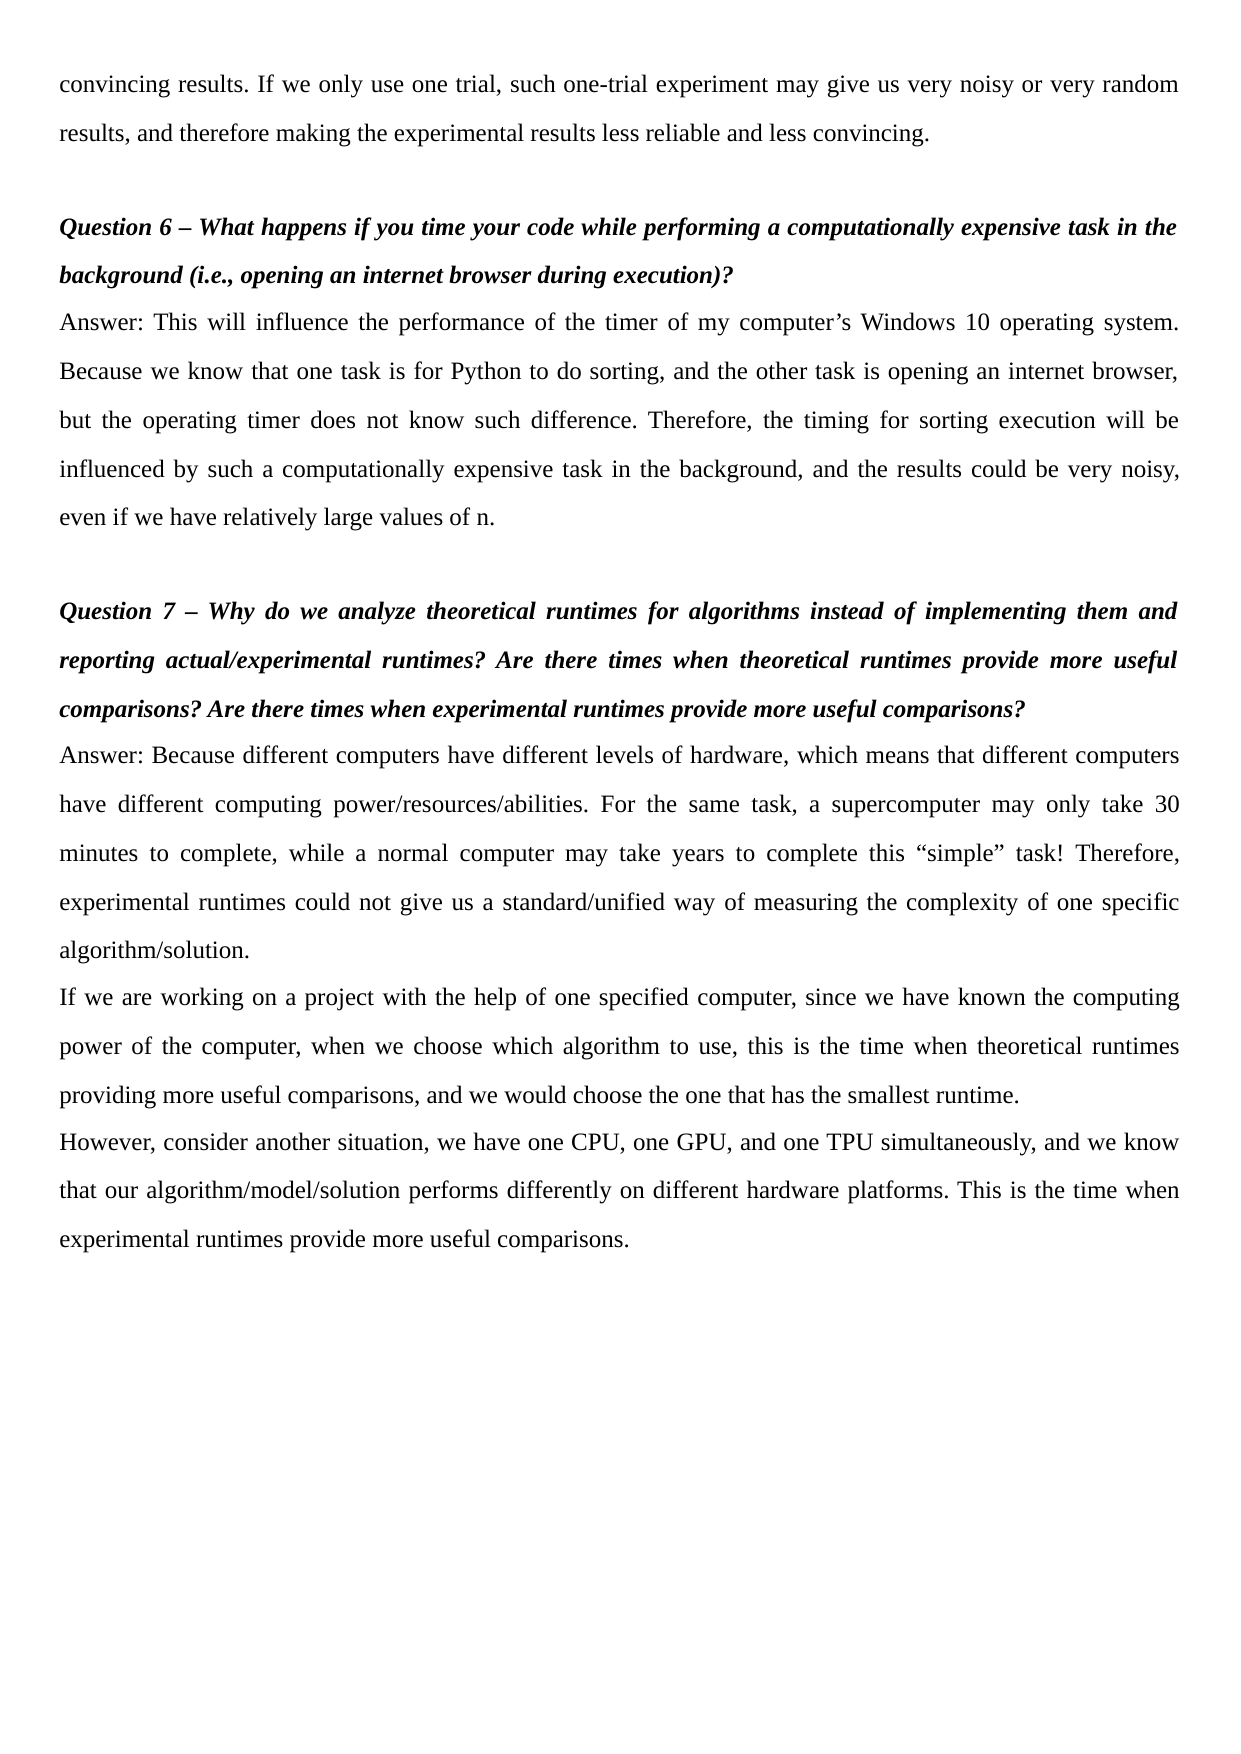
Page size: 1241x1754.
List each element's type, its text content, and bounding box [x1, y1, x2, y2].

text Question 6 – What happens if you time your code while performing a computationally expensive task in the background (i.e., opening an internet browser during execution)? [59, 210, 1181, 291]
text Answer: This will influence the performance of the timer of my computer’s Windows 10 operating system. Because we know that one task is for Python to do sorting, and the other task is opening an internet browser, but the operating timer does not know such difference. Therefore, the timing for sorting execution will be influenced by such a computationally expensive task in the background, and the results could be very noisy, even if we have relatively large values of n. [59, 306, 1181, 533]
text If we are working on a project with the help of one specified computer, since we have known the computing power of the computer, when we choose which algorithm to use, this is the time when theoretical runtimes providing more useful comparisons, and we would choose the one that has the smallest runtime. [59, 981, 1181, 1111]
text However, consider another situation, we have one CPU, one GPU, and one TPU simultaneously, and we know that our algorithm/model/solution performs differently on different hardware platforms. This is the time when experimental runtimes provide more useful comparisons. [59, 1125, 1181, 1255]
text Question 7 – Why do we analyze theoretical runtimes for algorithms instead of implementing them and reporting actual/experimental runtimes? Are there times when theoretical runtimes provide more useful comparisons? Are there times when experimental runtimes provide more useful comparisons? [59, 594, 1181, 724]
text Answer: Because different computers have different levels of hardware, which means that different computers have different computing power/resources/abilities. For the same task, a supercomputer may only take 30 minutes to complete, while a normal computer may take years to complete this “simple” task! Therefore, experimental runtimes could not give us a standard/unified way of measuring the complexity of one specific algorithm/solution. [59, 739, 1181, 966]
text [59, 67, 1181, 149]
